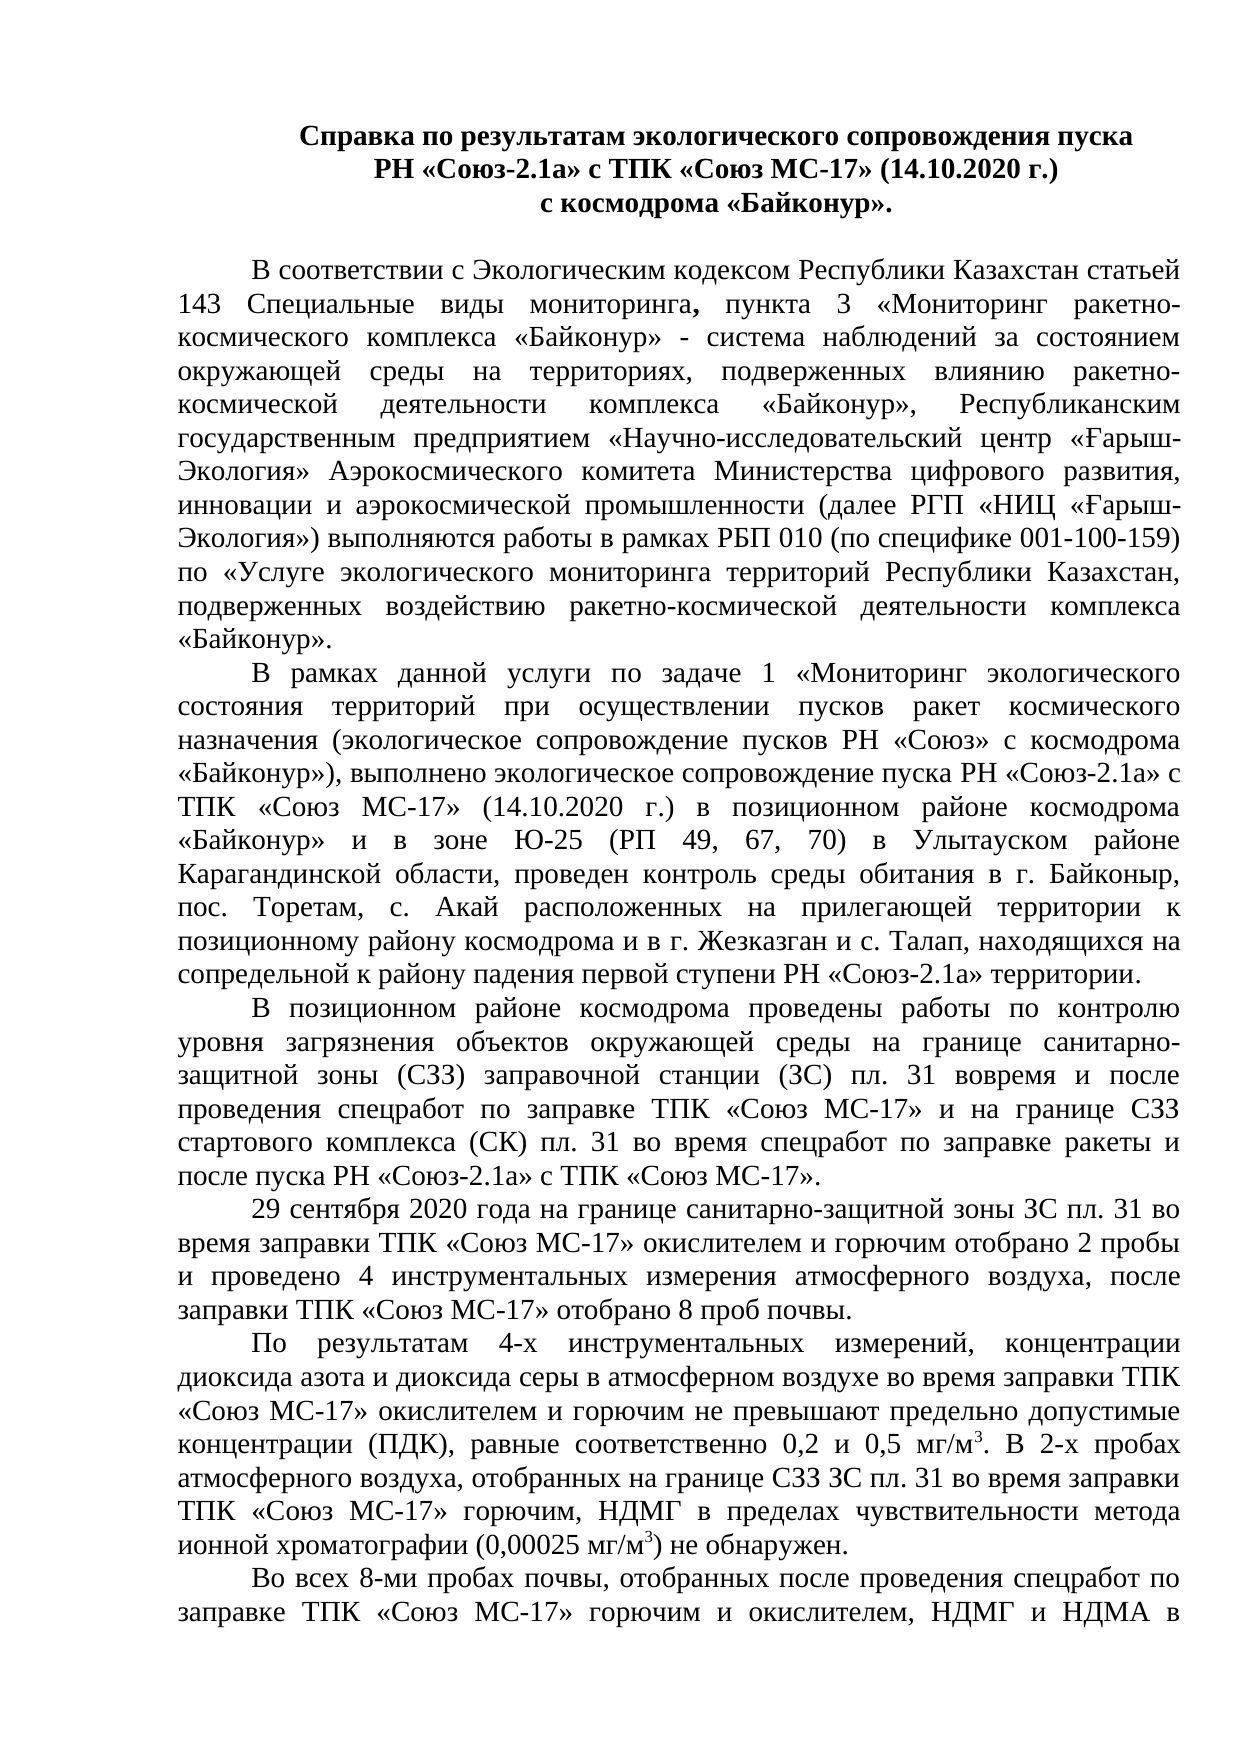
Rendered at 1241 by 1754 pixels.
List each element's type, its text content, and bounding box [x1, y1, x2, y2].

text 29 сентября 2020 года на границе санитарно-защитной зоны ЗС пл. 31 во время заправки ТПК «Союз МС-17» окислителем и горючим отобрано 2 пробы и проведено 4 инструментальных измерения атмосферного воздуха, после заправки ТПК «Союз МС-17» отобрано 8 проб почвы. [177, 1191, 1181, 1326]
text В рамках данной услуги по задаче 1 «Мониторинг экологического состояния территорий при осуществлении пусков ракет космического назначения (экологическое сопровождение пусков РН «Союз» с космодрома «Байконур»), выполнено экологическое сопровождение пуска РН «Союз-2.1а» с ТПК «Союз МС-17» (14.10.2020 г.) в позиционном районе космодрома «Байконур» и в зоне Ю-25 (РП 49, 67, 70) в Улытауском районе Карагандинской области, проведен контроль среды обитания в г. Байконыр, пос. Торетам, с. Акай расположенных на прилегающей территории к позиционному району космодрома и в г. Жезказган и с. Талап, находящихся на сопредельной к району падения первой ступени РН «Союз-2.1а» территории. [177, 655, 1181, 990]
text В соответствии с Экологическим кодексом Республики Казахстан статьей 143 Специальные виды мониторинга, пункта 3 «Мониторинг ракетно-космического комплекса «Байконур» - система наблюдений за состоянием окружающей среды на территориях, подверженных влиянию ракетно-космической деятельности комплекса «Байконур», Республиканским государственным предприятием «Научно-исследовательский центр «Ғарыш-Экология» Аэрокосмического комитета Министерства цифрового развития, инновации и аэрокосмической промышленности (далее РГП «НИЦ «Ғарыш-Экология») выполняются работы в рамках РБП 010 (по специфике 001-100-159) по «Услуге экологического мониторинга территорий Республики Казахстан, подверженных воздействию ракетно-космической деятельности комплекса «Байконур». [177, 252, 1181, 655]
text В позиционном районе космодрома проведены работы по контролю уровня загрязнения объектов окружающей среды на границе санитарно-защитной зоны (СЗЗ) заправочной станции (ЗС) пл. 31 вовремя и после проведения спецработ по заправке ТПК «Союз МС-17» и на границе СЗЗ стартового комплекса (СК) пл. 31 во время спецработ по заправке ракеты и после пуска РН «Союз-2.1а» с ТПК «Союз МС-17». [177, 990, 1181, 1191]
text с космодрома «Байконур». [177, 185, 1181, 219]
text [177, 1560, 1181, 1627]
text Справка по результатам экологического сопровождения пуска [177, 118, 1181, 152]
text По результатам 4-х инструментальных измерений, концентрации диоксида азота и диоксида серы в атмосферном воздухе во время заправки ТПК «Союз МС-17» окислителем и горючим не превышают предельно допустимые концентрации (ПДК), равные соответственно 0,2 и 0,5 мг/м3. В 2-х пробах атмосферного воздуха, отобранных на границе СЗЗ ЗС пл. 31 во время заправки ТПК «Союз МС-17» горючим, НДМГ в пределах чувствительности метода ионной хроматографии (0,00025 мг/м3) не обнаружен. [177, 1326, 1181, 1560]
text РН «Союз-2.1а» с ТПК «Союз МС-17» (14.10.2020 г.) [177, 152, 1181, 185]
